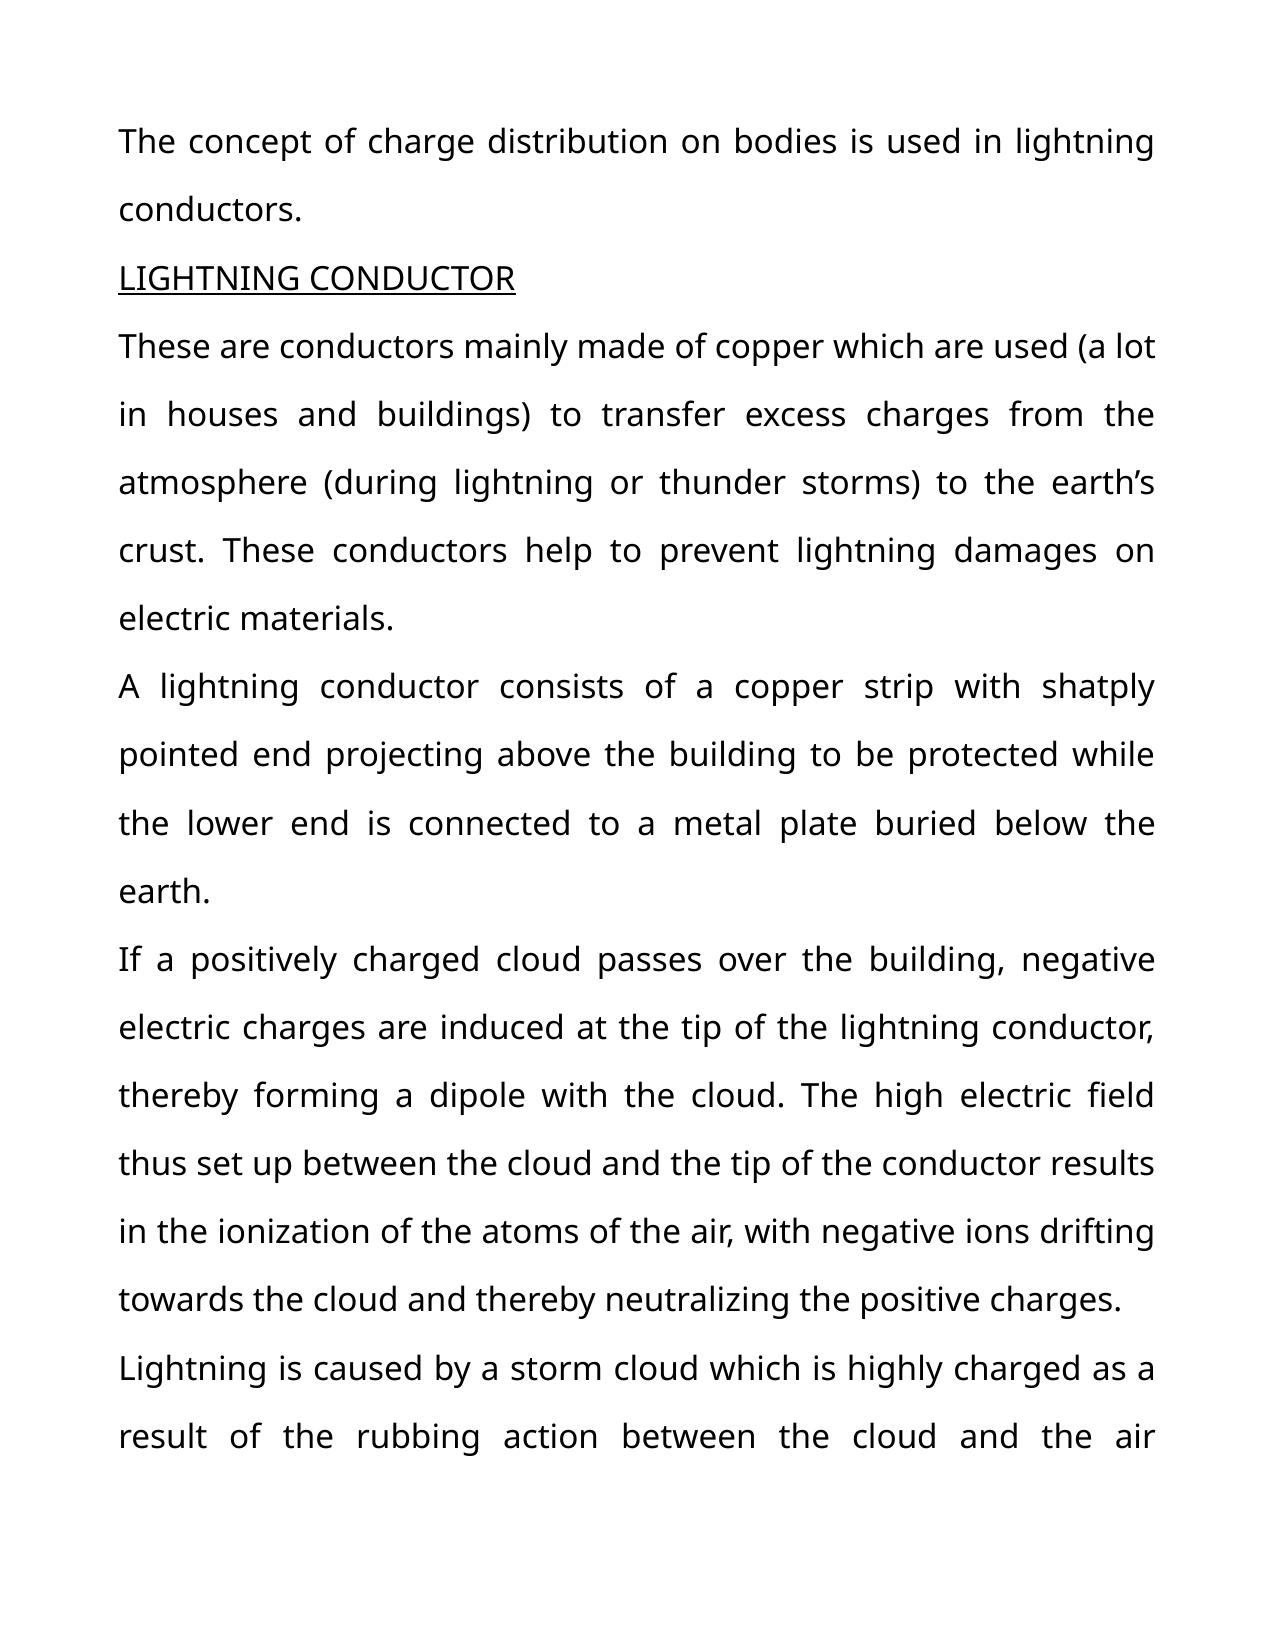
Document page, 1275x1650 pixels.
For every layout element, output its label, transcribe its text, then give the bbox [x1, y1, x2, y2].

text LIGHTNING CONDUCTOR [118, 254, 1157, 300]
text A lightning conductor consists of a copper strip with shatply pointed end projecting above the building to be protected while the lower end is connected to a metal plate buried below the earth. [118, 663, 1157, 913]
text These are conductors mainly made of copper which are used (a lot in houses and buildings) to transfer excess charges from the atmosphere (during lightning or thunder storms) to the earth’s crust. These conductors help to prevent lightning damages on electric materials. [118, 322, 1157, 640]
text The concept of charge distribution on bodies is used in lightning conductors. [118, 118, 1157, 232]
text If a positively charged cloud passes over the building, negative electric charges are induced at the tip of the lightning conductor, thereby forming a dipole with the cloud. The high electric field thus set up between the cloud and the tip of the conductor results in the ionization of the atoms of the air, with negative ions drifting towards the cloud and thereby neutralizing the positive charges. [118, 936, 1157, 1322]
